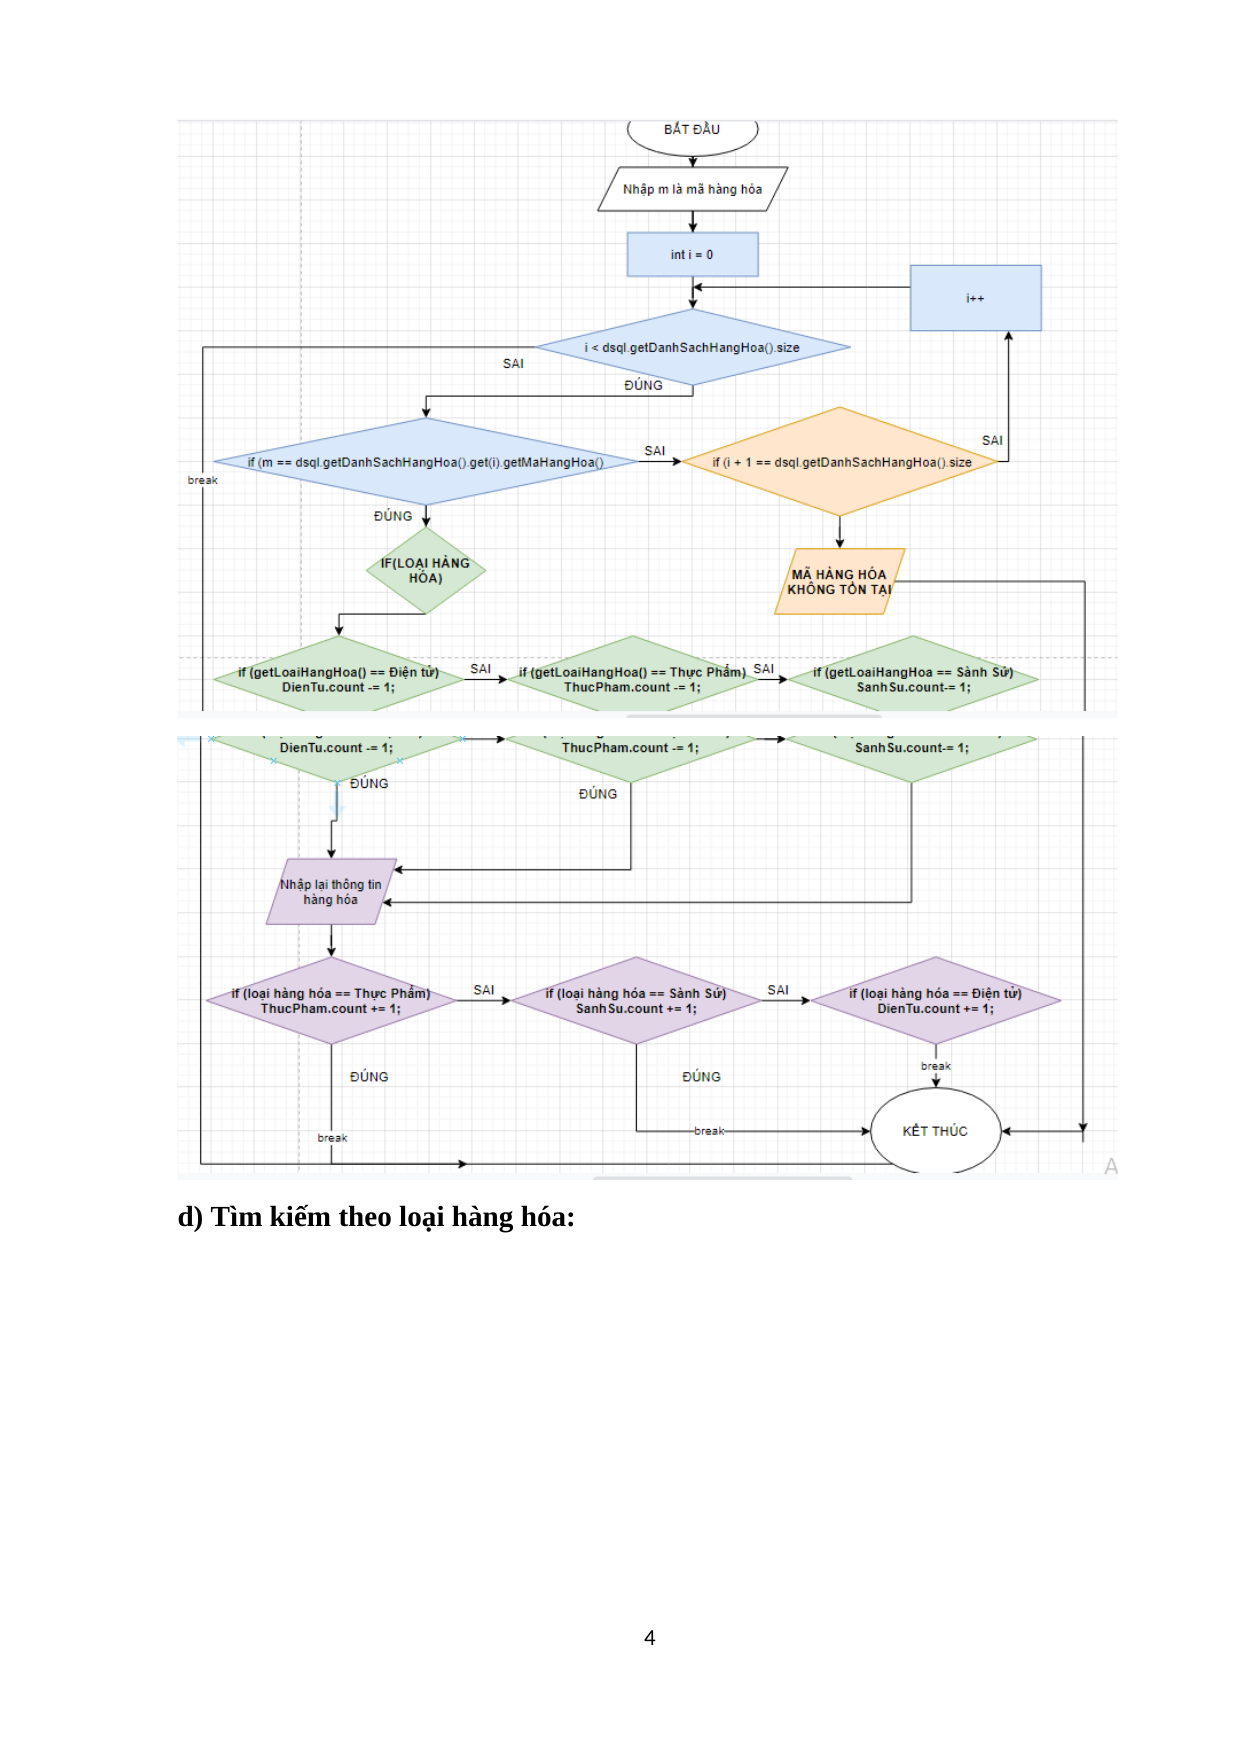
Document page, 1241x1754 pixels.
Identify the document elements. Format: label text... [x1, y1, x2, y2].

text d) Tìm kiếm theo loại hàng hóa: [177, 1199, 1122, 1232]
picture [177, 736, 1118, 1180]
picture [177, 118, 1118, 718]
